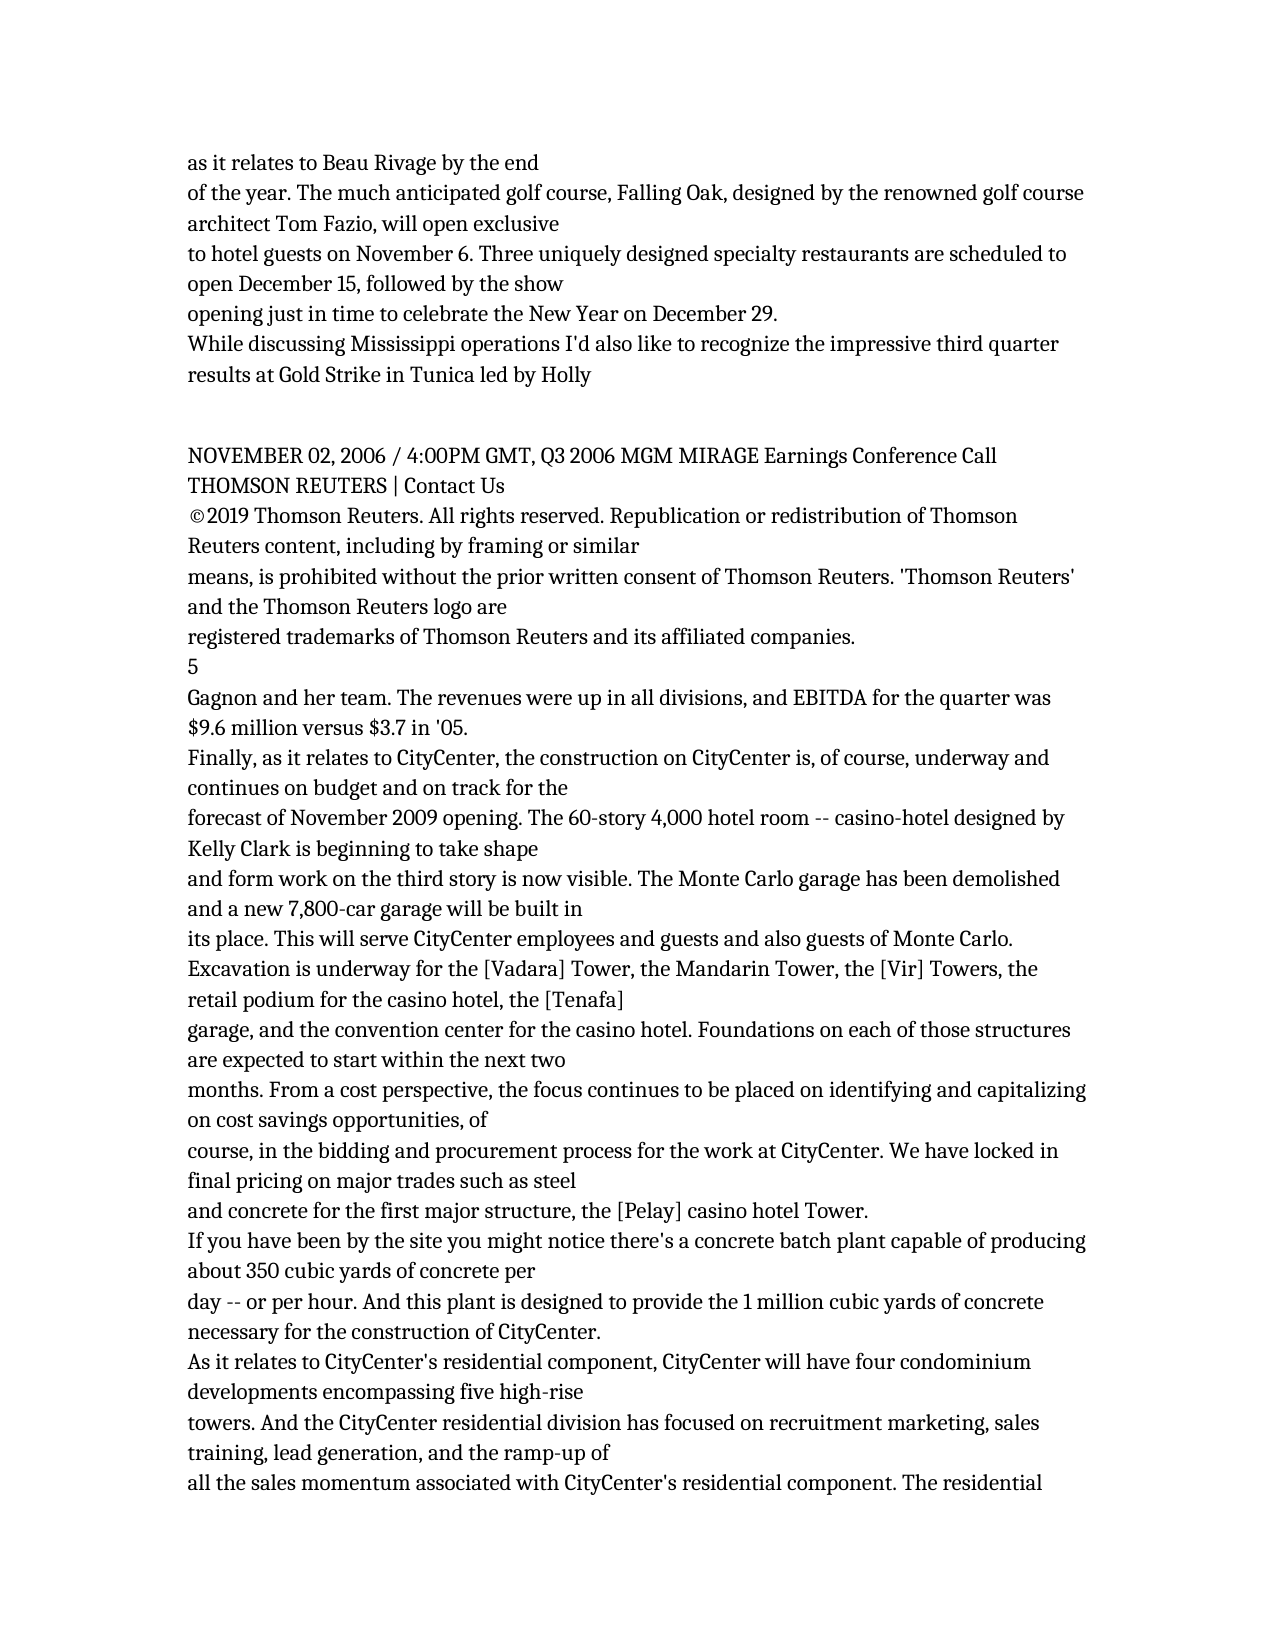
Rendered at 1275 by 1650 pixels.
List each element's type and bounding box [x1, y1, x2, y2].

text [187, 150, 1087, 418]
text [187, 443, 1087, 1496]
